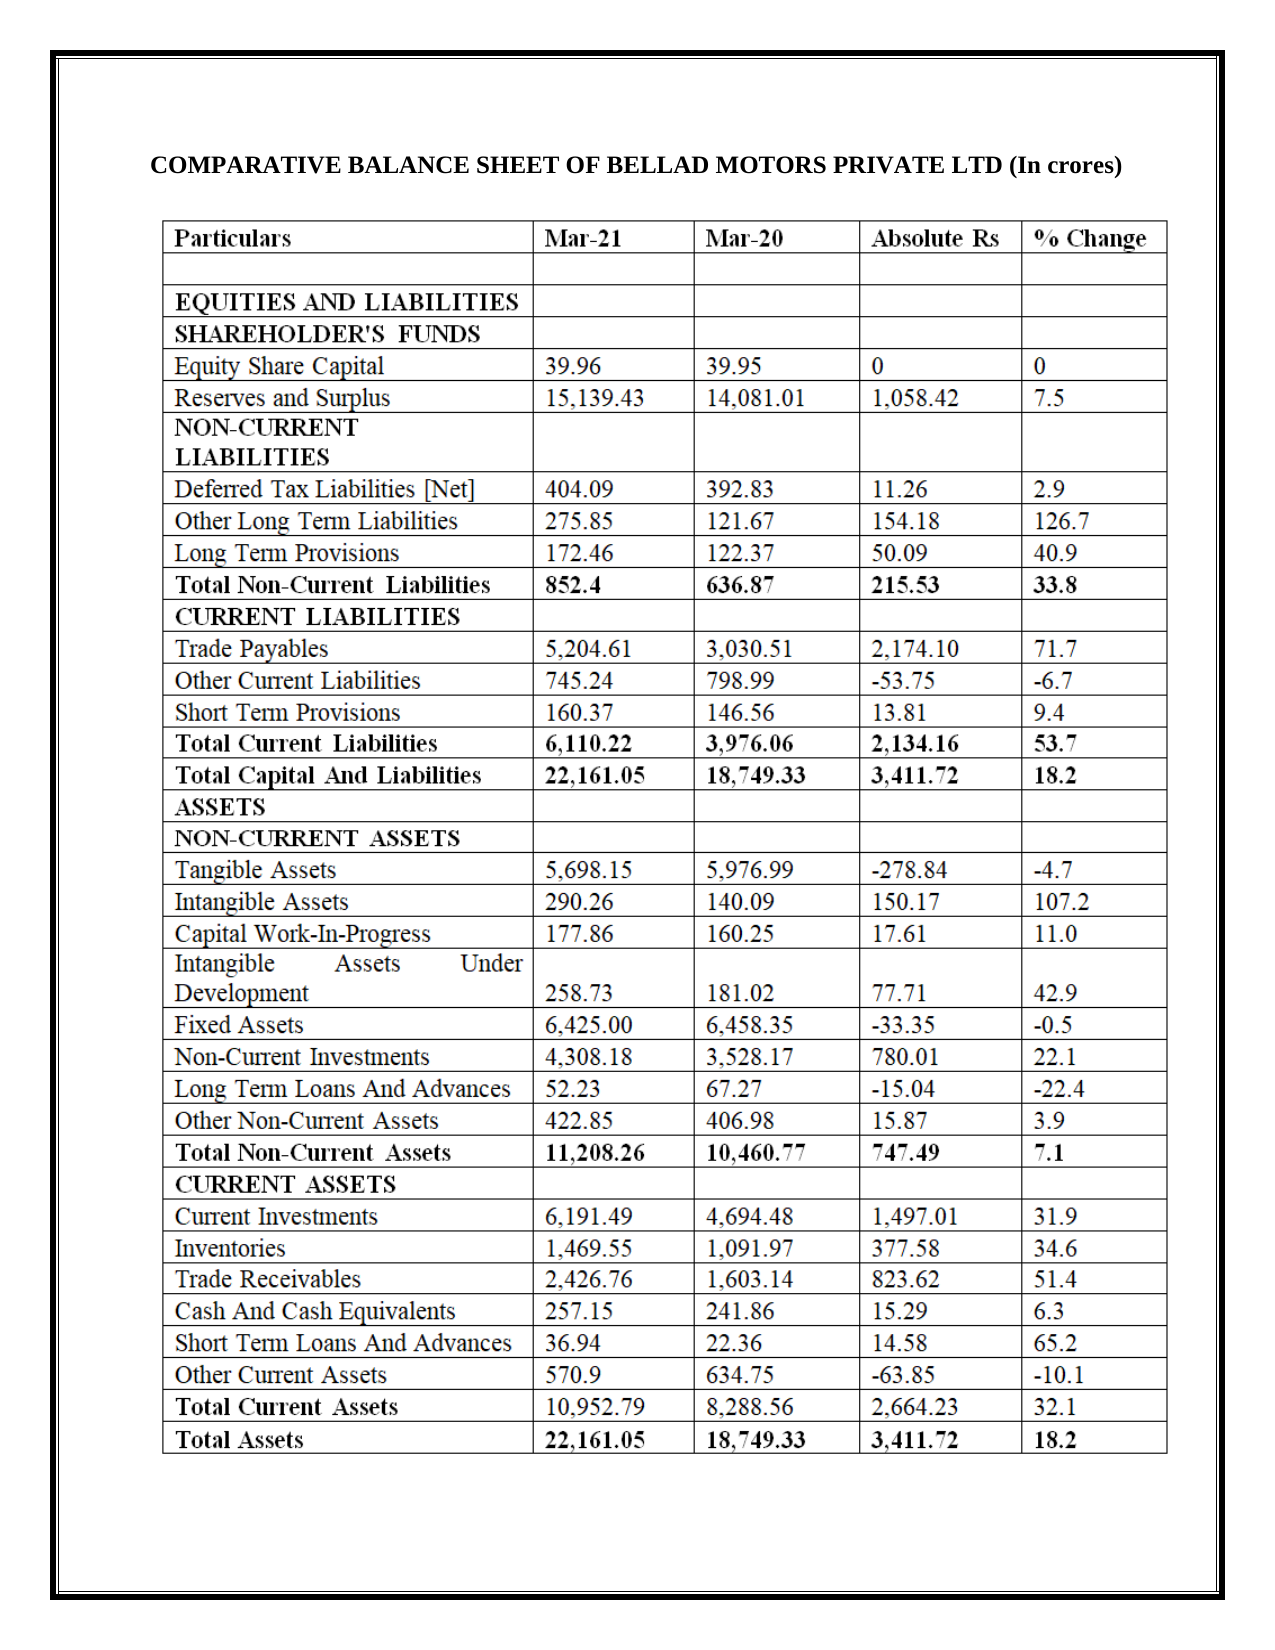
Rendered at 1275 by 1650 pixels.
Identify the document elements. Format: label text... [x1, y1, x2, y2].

picture [150, 209, 1180, 1463]
text COMPARATIVE BALANCE SHEET OF BELLAD MOTORS PRIVATE LTD (In crores) [150, 150, 1125, 179]
